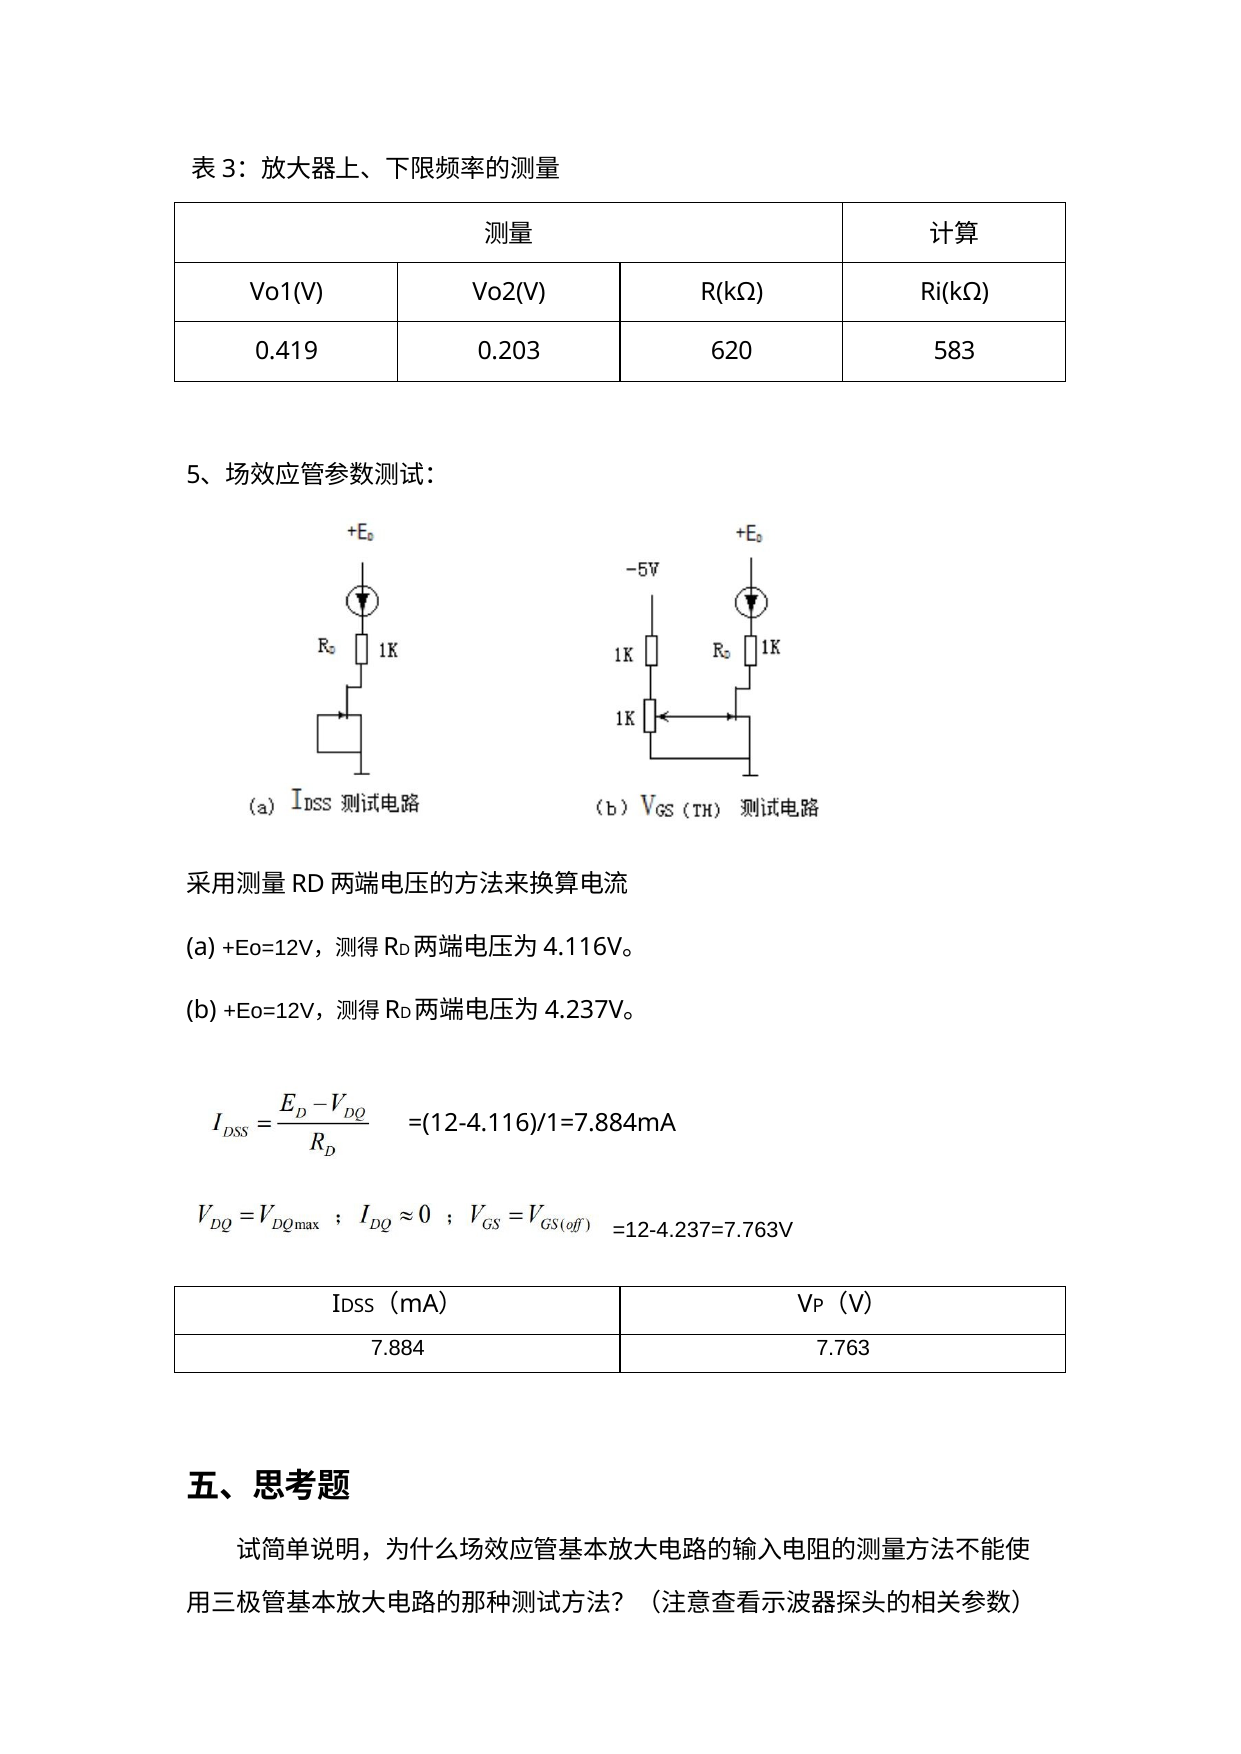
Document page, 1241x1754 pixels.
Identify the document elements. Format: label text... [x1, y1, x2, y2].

picture [208, 1086, 370, 1159]
table_header 测量 [175, 203, 842, 262]
text 表3：放大器上、下限频率的测量 [192, 149, 1086, 185]
table_cell 7.884 [175, 1335, 619, 1372]
text 5、场效应管参数测试： [186, 455, 1086, 491]
text =(12-4.116)/1=7.884mA [408, 1105, 1086, 1139]
text 五、思考题 [186, 1459, 1086, 1507]
table_cell Vo1(V) [175, 263, 397, 321]
table_cell Vo2(V) [398, 263, 619, 321]
table_header IDSS（mA） [175, 1287, 619, 1334]
text 采用测量RD两端电压的方法来换算电流 [186, 863, 1086, 900]
table_header 计算 [843, 203, 1065, 262]
picture [247, 518, 819, 821]
table_cell 0.419 [175, 322, 397, 381]
text 试简单说明，为什么场效应管基本放大电路的输入电阻的测量方法不能使用三极管基本放大电路的那种测试方法？（注意查看示波器探头的相关参数） [186, 1529, 1036, 1619]
table_cell Ri(kΩ) [843, 263, 1065, 321]
table_cell 0.203 [398, 322, 619, 381]
table_header VP（V） [621, 1287, 1065, 1334]
picture [197, 1203, 599, 1238]
table_cell R(kΩ) [621, 263, 842, 321]
table_cell 620 [621, 322, 842, 381]
text (a) +Eo=12V，测得RD两端电压为4.116V。 [186, 927, 1086, 963]
text (b) +Eo=12V，测得RD两端电压为4.237V。 [186, 990, 1086, 1026]
table_cell 7.763 [621, 1335, 1065, 1372]
table_cell 583 [843, 322, 1065, 381]
